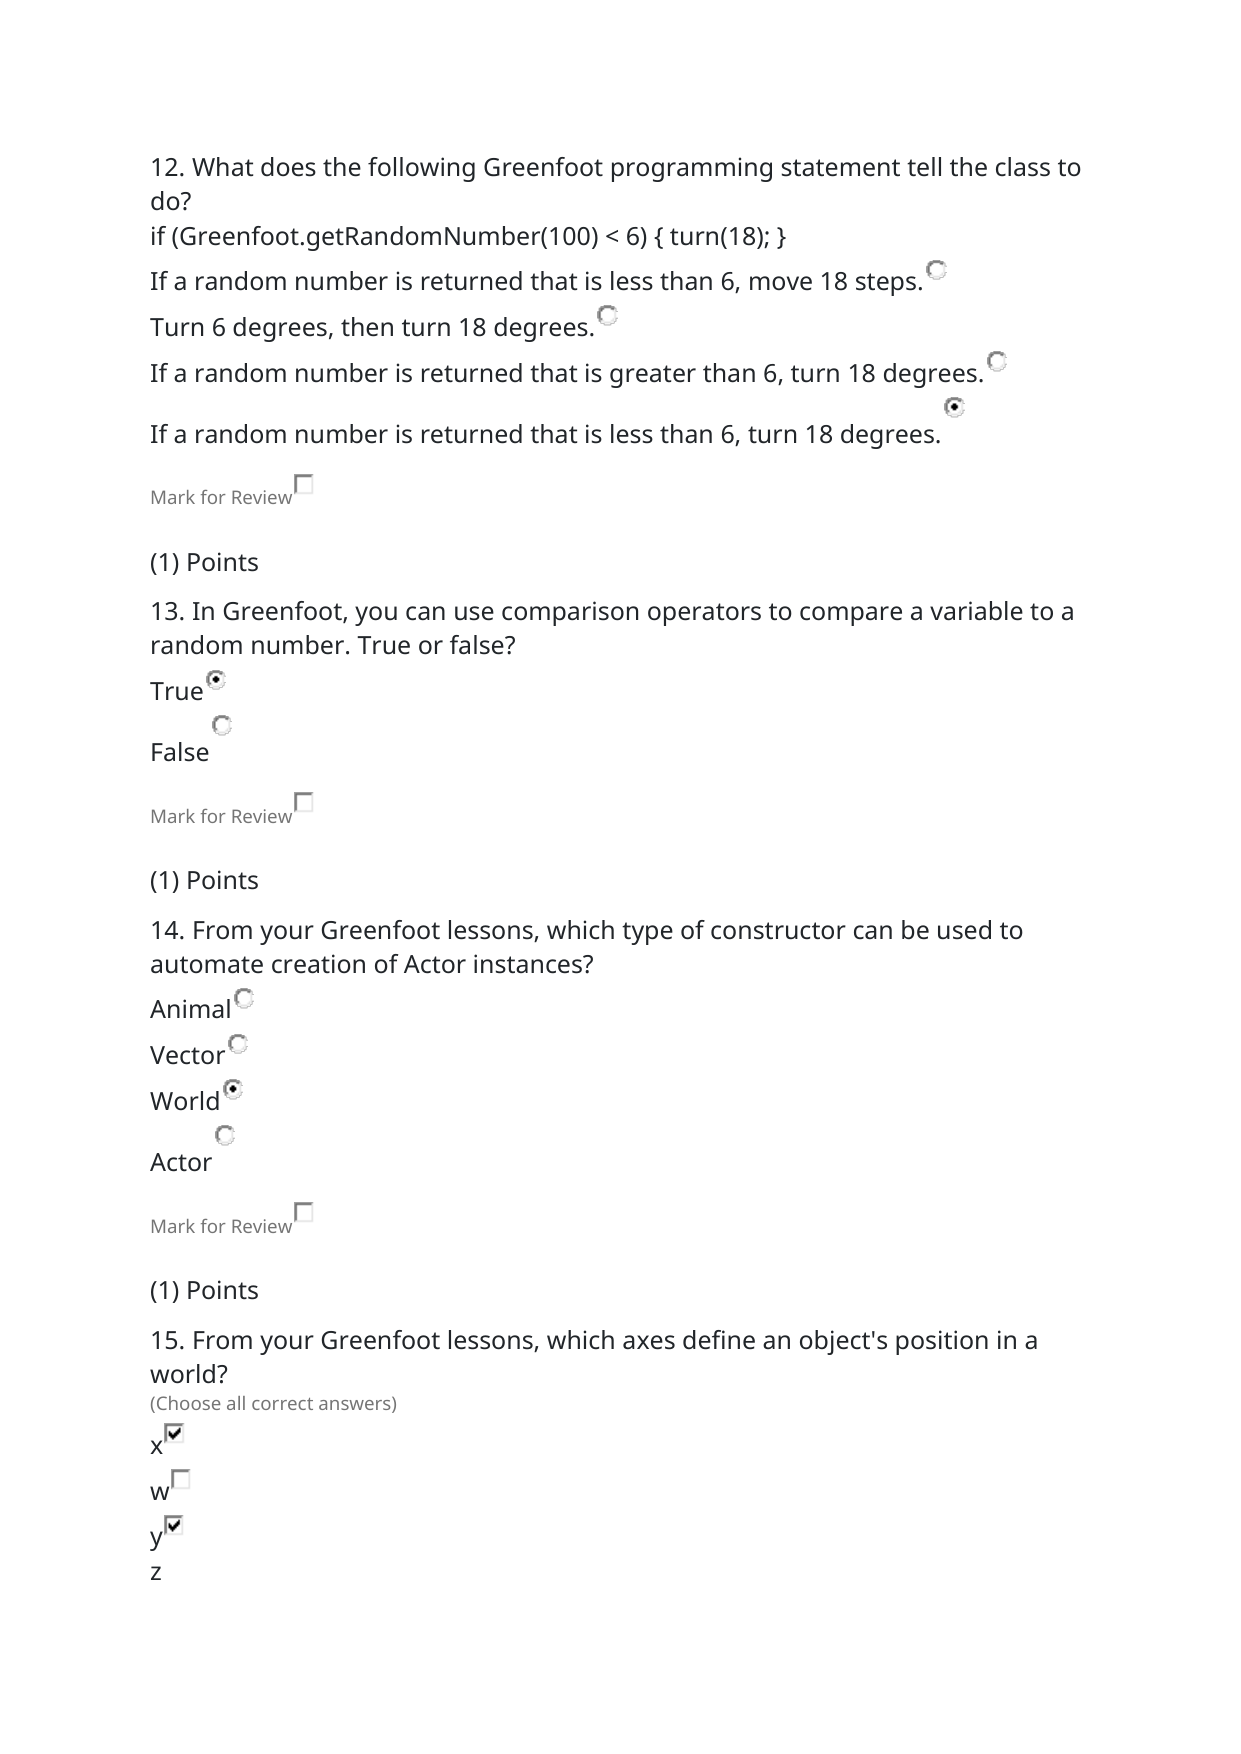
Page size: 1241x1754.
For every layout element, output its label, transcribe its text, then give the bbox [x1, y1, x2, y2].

text z [150, 1553, 1090, 1587]
text 13. In Greenfoot, you can use comparison operators to compare a variable to a random number. True or false? [150, 594, 1090, 662]
text True [150, 662, 1090, 708]
text Mark for Review [150, 785, 1090, 829]
text If a random number is returned that is less than 6, turn 18 degrees. [150, 389, 1090, 451]
text Mark for Review [150, 1195, 1090, 1238]
text x [150, 1416, 1090, 1462]
text False [150, 708, 1090, 769]
text Actor [150, 1118, 1090, 1179]
text World [150, 1072, 1090, 1118]
text w [150, 1462, 1090, 1507]
text If a random number is returned that is less than 6, move 18 steps. [150, 252, 1090, 298]
text y [150, 1507, 1090, 1553]
text Vector [150, 1026, 1090, 1072]
text Mark for Review [150, 466, 1090, 510]
text 15. From your Greenfoot lessons, which axes define an object's position in a world? [150, 1322, 1090, 1390]
text 12. What does the following Greenfoot programming statement tell the class to do? if (Greenfoot.getRandomNumber(100) < 6) { turn(18); } [150, 150, 1090, 252]
text (1) Points [150, 544, 1090, 578]
text If a random number is returned that is greater than 6, turn 18 degrees. [150, 344, 1090, 389]
text (Choose all correct answers) [150, 1390, 1090, 1416]
text (1) Points [150, 1273, 1090, 1307]
text 14. From your Greenfoot lessons, which type of constructor can be used to automate creation of Actor instances? [150, 912, 1090, 981]
text Turn 6 degrees, then turn 18 degrees. [150, 298, 1090, 344]
text (1) Points [150, 863, 1090, 897]
text Animal [150, 981, 1090, 1026]
